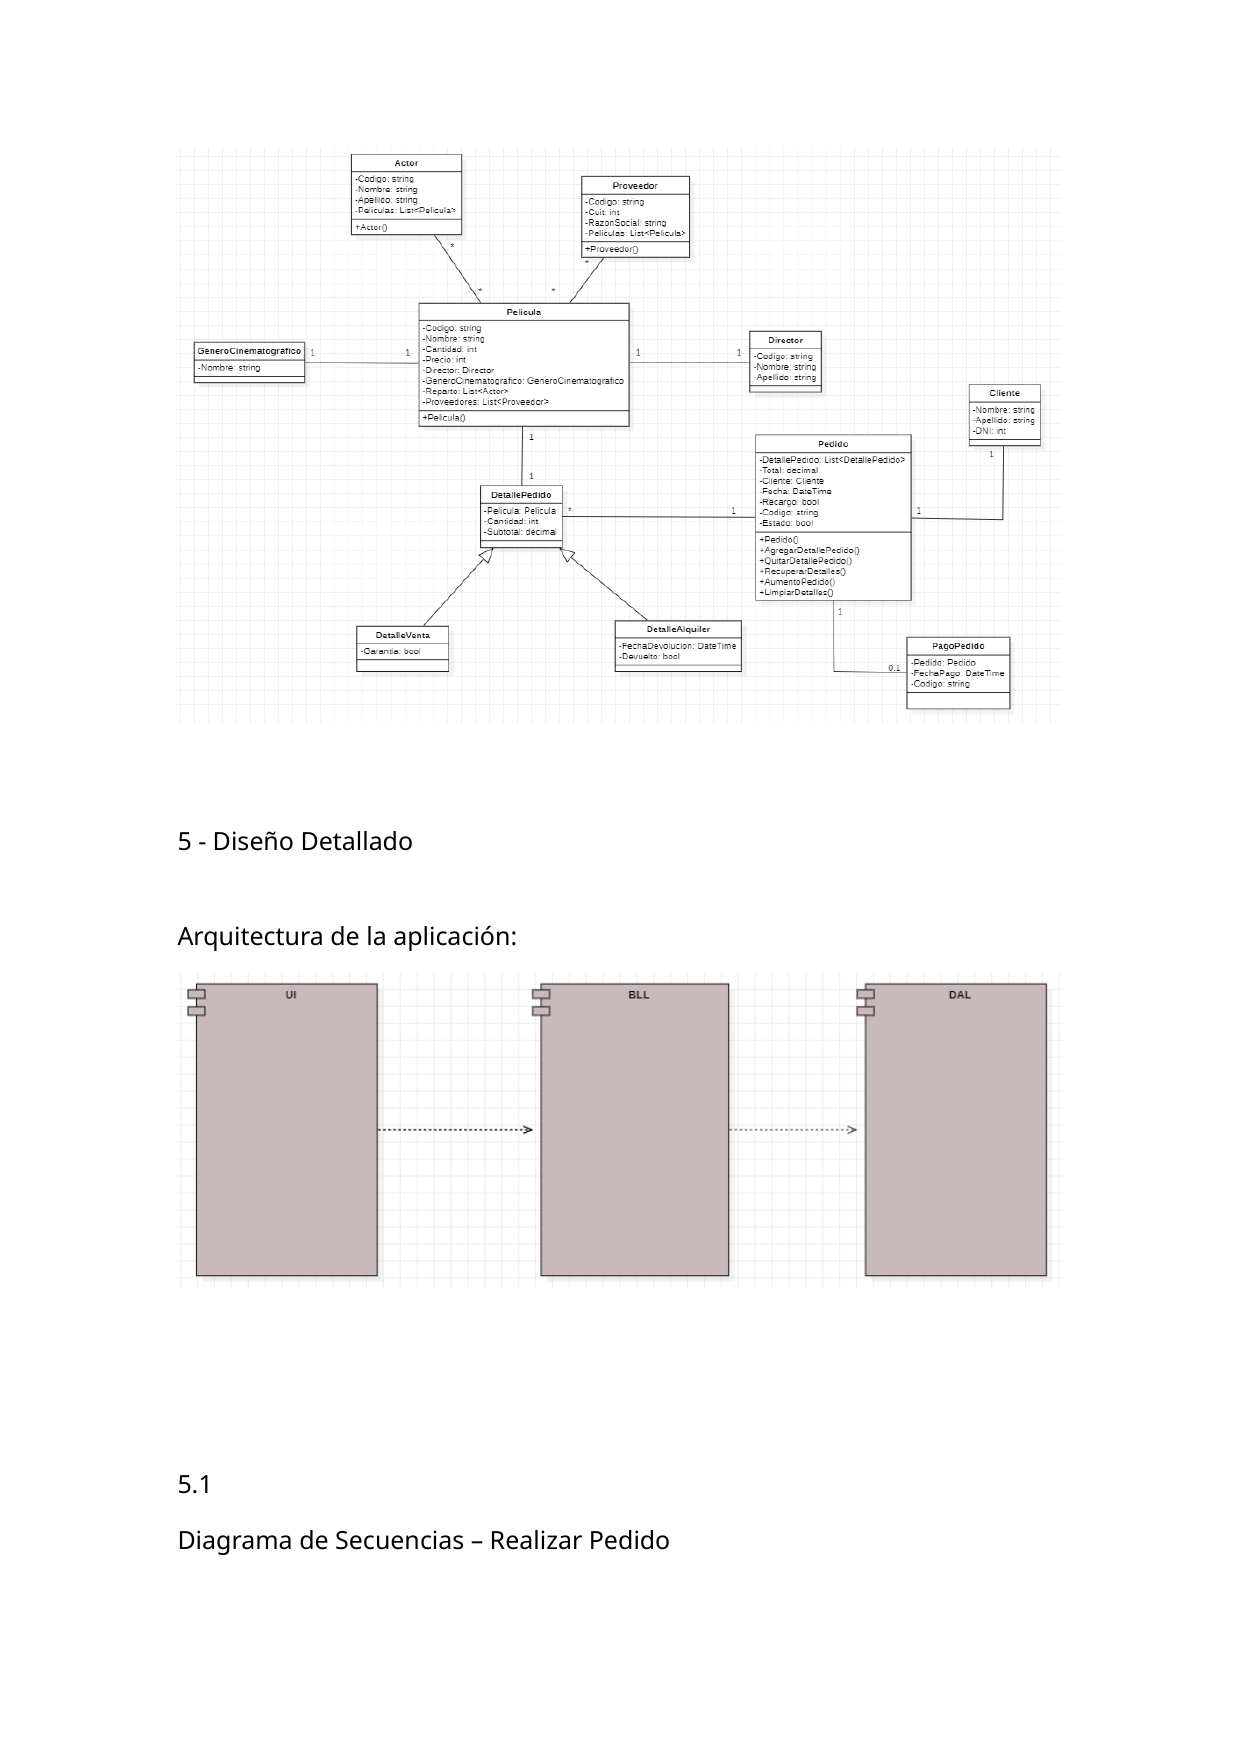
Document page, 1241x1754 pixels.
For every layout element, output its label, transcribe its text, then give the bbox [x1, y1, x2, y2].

text Diagrama de Secuencias – Realizar Pedido [177, 1523, 1063, 1557]
text 5.1 [177, 1310, 1063, 1501]
text 5 - Diseño Detallado [177, 784, 1063, 896]
picture [177, 973, 1063, 1289]
picture [177, 147, 1062, 723]
text Arquitectura de la aplicación: [177, 918, 1063, 952]
